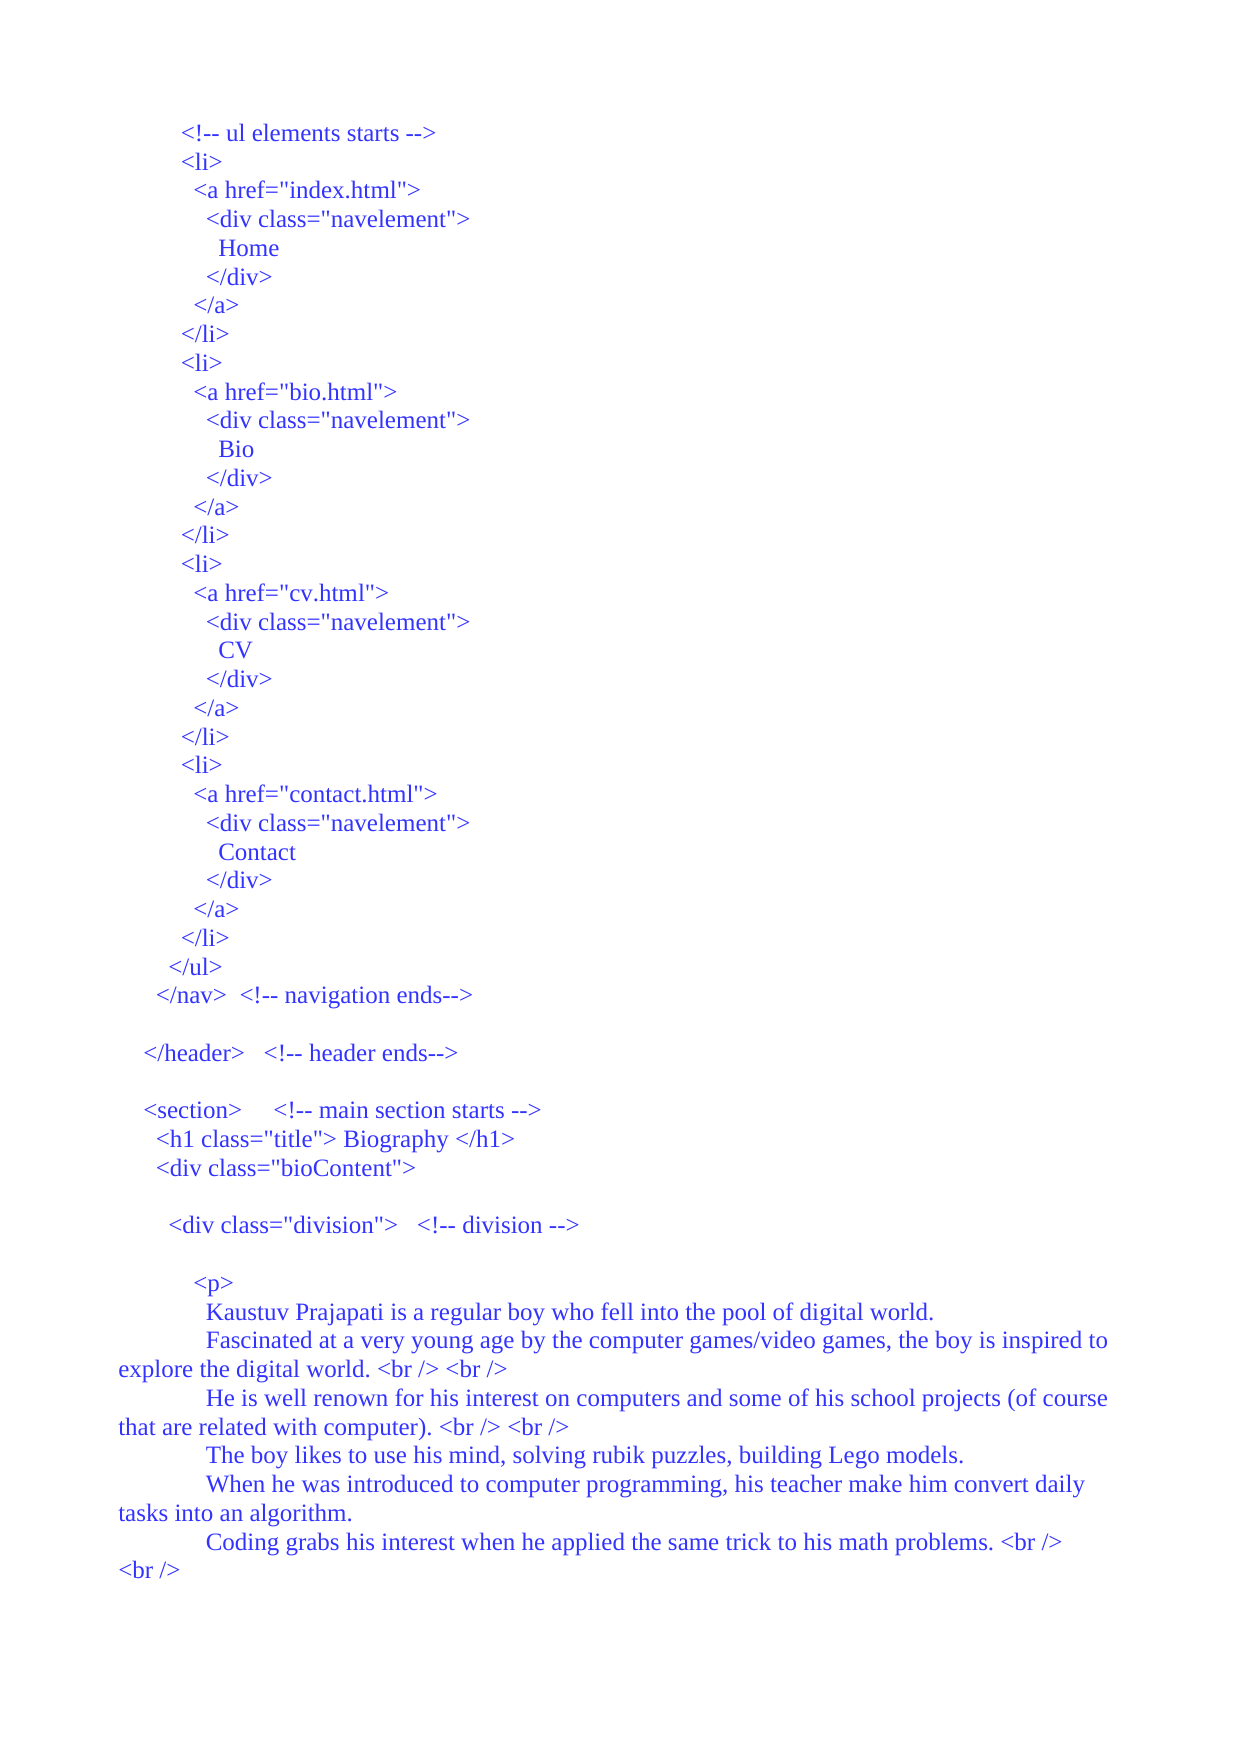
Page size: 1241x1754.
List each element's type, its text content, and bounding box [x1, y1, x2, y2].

text Fascinated at a very young age by the computer games/video games, the boy is inspired to explore the digital world. <br /> <br /> [118, 1326, 1122, 1383]
text </a> [118, 492, 1122, 521]
text </div> [118, 463, 1122, 492]
text <li> [118, 549, 1122, 578]
text </div> [118, 262, 1122, 291]
text <!-- ul elements starts --> [118, 118, 1122, 147]
text <li> [118, 348, 1122, 377]
text </li> [118, 923, 1122, 952]
text </header> <!-- header ends--> [118, 1038, 1122, 1067]
text <div class="navelement"> [118, 607, 1122, 636]
text <a href="index.html"> [118, 176, 1122, 204]
text Coding grabs his interest when he applied the same trick to his math problems. <br /> <br /> [118, 1527, 1122, 1584]
text <a href="contact.html"> [118, 779, 1122, 808]
text <div class="navelement"> [118, 808, 1122, 837]
text </nav> <!-- navigation ends--> [118, 981, 1122, 1009]
text <a href="cv.html"> [118, 578, 1122, 607]
text Kaustuv Prajapati is a regular boy who fell into the pool of digital world. [118, 1297, 1122, 1326]
text </li> [118, 722, 1122, 751]
text Bio [118, 434, 1122, 463]
text </li> [118, 319, 1122, 348]
text </li> [118, 521, 1122, 549]
text <p> [118, 1268, 1122, 1297]
text <h1 class="title"> Biography </h1> [118, 1124, 1122, 1153]
text </div> [118, 664, 1122, 693]
text Home [118, 233, 1122, 262]
text </div> [118, 866, 1122, 894]
text The boy likes to use his mind, solving rubik puzzles, building Lego models. [118, 1441, 1122, 1469]
text He is well renown for his interest on computers and some of his school projects (of course that are related with computer). <br /> <br /> [118, 1383, 1122, 1441]
text <li> [118, 147, 1122, 176]
text <a href="bio.html"> [118, 377, 1122, 406]
text Contact [118, 837, 1122, 866]
text </a> [118, 693, 1122, 722]
text <div class="navelement"> [118, 204, 1122, 233]
text CV [118, 636, 1122, 664]
text <li> [118, 751, 1122, 779]
text </a> [118, 894, 1122, 923]
text <div class="bioContent"> [118, 1153, 1122, 1182]
text <section> <!-- main section starts --> [118, 1096, 1122, 1124]
text </ul> [118, 952, 1122, 981]
text When he was introduced to computer programming, his teacher make him convert daily tasks into an algorithm. [118, 1469, 1122, 1527]
text <div class="navelement"> [118, 406, 1122, 434]
text <div class="division"> <!-- division --> [118, 1211, 1122, 1239]
text </a> [118, 291, 1122, 319]
